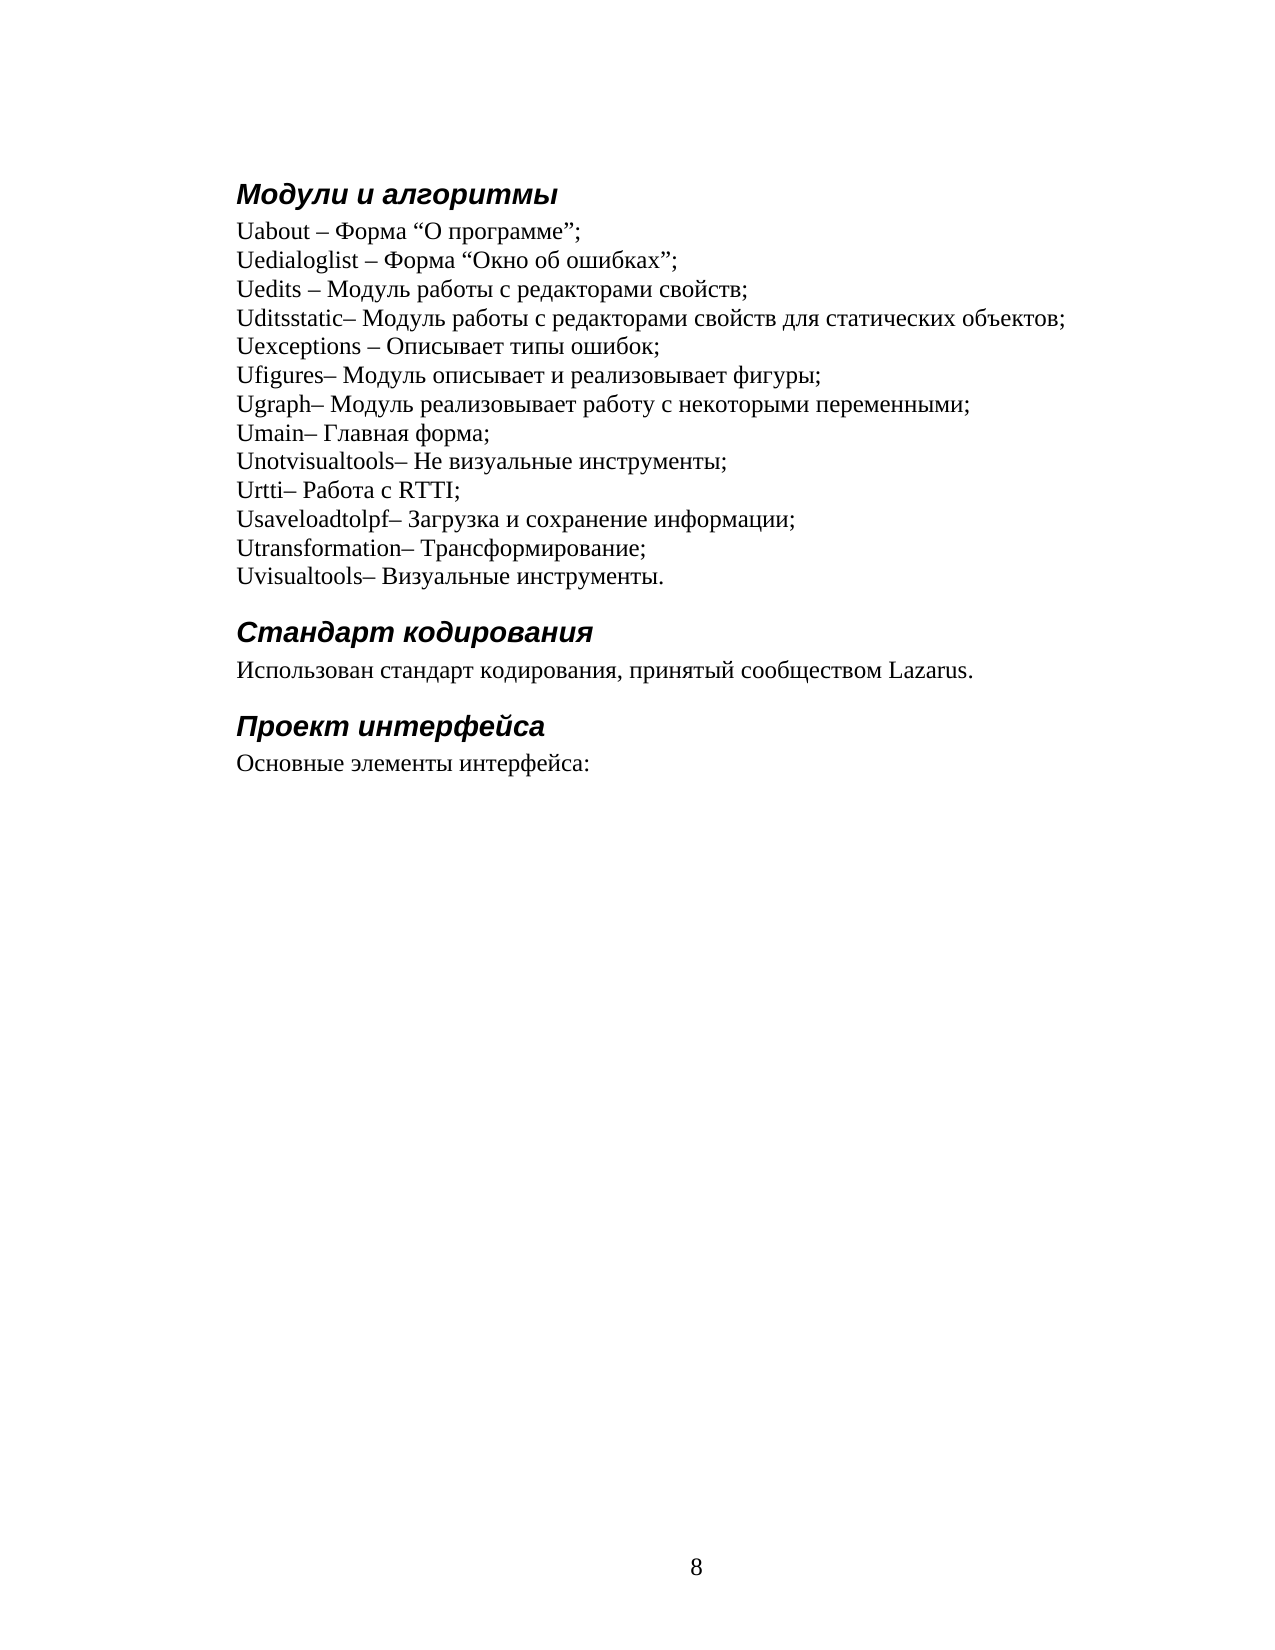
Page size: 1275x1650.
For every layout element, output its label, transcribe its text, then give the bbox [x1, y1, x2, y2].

subtitle Стандарт кодирования [177, 615, 1157, 649]
text Ugraph– Модуль реализовывает работу с некоторыми переменными; [177, 389, 1157, 418]
text Ufigures– Модуль описывает и реализовывает фигуры; [177, 360, 1157, 389]
text Uedialoglist – Форма “Окно об ошибках”; [177, 245, 1157, 274]
text Uabout – Форма “О программе”; [177, 216, 1157, 245]
text Uditsstatic– Модуль работы с редакторами свойств для статических объектов; [177, 303, 1157, 331]
text Uvisualtools– Визуальные инструменты. [177, 561, 1157, 590]
text Uexceptions – Описывает типы ошибок; [177, 331, 1157, 360]
subtitle Модули и алгоритмы [177, 177, 1157, 210]
text Использован стандарт кодирования, принятый сообществом Lazarus. [177, 655, 1157, 684]
text Unotvisualtools– Не визуальные инструменты; [177, 446, 1157, 475]
text Utransformation– Трансформирование; [177, 533, 1157, 561]
subtitle Проект интерфейса [177, 709, 1157, 742]
text Uedits – Модуль работы с редакторами свойств; [177, 274, 1157, 303]
text Urtti– Работа с RTTI; [177, 475, 1157, 504]
text Основные элементы интерфейса: [177, 748, 1157, 777]
text Usaveloadtolpf– Загрузка и сохранение информации; [177, 504, 1157, 533]
text Umain– Главная форма; [177, 418, 1157, 446]
